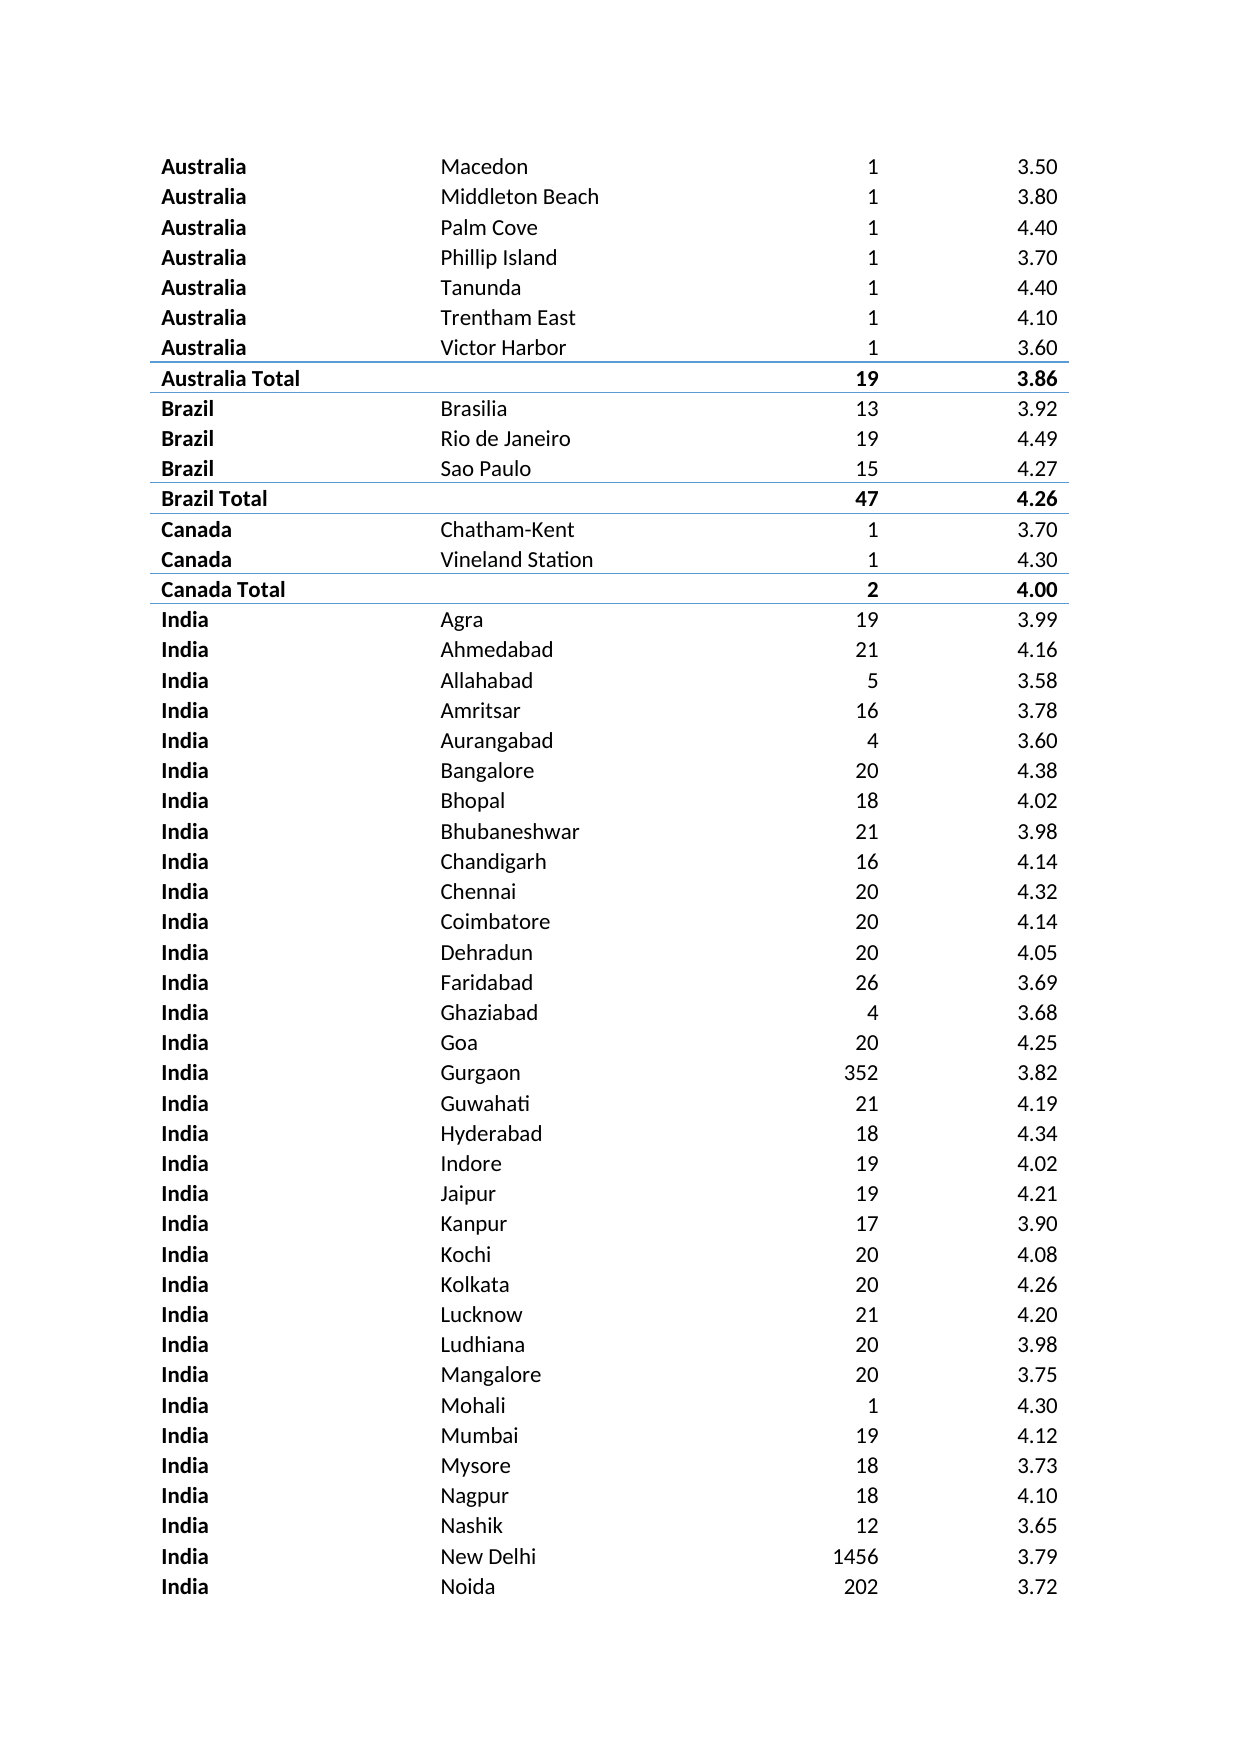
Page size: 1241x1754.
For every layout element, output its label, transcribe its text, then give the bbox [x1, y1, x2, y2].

table_cell India [150, 1509, 429, 1539]
table_cell Agra [429, 604, 662, 633]
table_cell Australia [150, 271, 429, 301]
table_cell 19 [663, 422, 889, 452]
table_cell India [150, 815, 429, 845]
table_cell India [150, 1358, 429, 1388]
table_cell Middleton Beach [429, 180, 662, 210]
table_cell [429, 574, 662, 603]
table_cell India [150, 1570, 429, 1600]
table_cell 5 [663, 664, 889, 694]
table_cell Brazil [150, 393, 429, 422]
table_cell 4.26 [890, 483, 1069, 512]
table_cell Faridabad [429, 966, 662, 996]
table_cell Ahmedabad [429, 633, 662, 663]
table_cell India [150, 1389, 429, 1419]
table_cell India [150, 845, 429, 875]
table_cell 21 [663, 1298, 889, 1328]
table_cell 18 [663, 1449, 889, 1479]
table_cell Brazil [150, 452, 429, 482]
table_cell 3.72 [890, 1570, 1069, 1600]
table_cell 18 [663, 1479, 889, 1509]
table_cell 20 [663, 1026, 889, 1056]
table_cell Palm Cove [429, 210, 662, 241]
table_cell 4.20 [890, 1298, 1069, 1328]
table_cell India [150, 966, 429, 996]
table_cell Canada [150, 514, 429, 543]
table_cell 26 [663, 966, 889, 996]
table_cell 4.14 [890, 905, 1069, 935]
table_cell 3.92 [890, 393, 1069, 422]
table_cell 1 [663, 150, 889, 180]
table_cell Australia [150, 180, 429, 210]
table_cell 4.16 [890, 633, 1069, 663]
table_cell 1 [663, 543, 889, 573]
table_cell 20 [663, 875, 889, 905]
table_cell India [150, 724, 429, 754]
table_cell Sao Paulo [429, 452, 662, 482]
table_cell Trentham East [429, 301, 662, 331]
table_cell Chatham-Kent [429, 514, 662, 543]
table_cell Nagpur [429, 1479, 662, 1509]
table_cell Aurangabad [429, 724, 662, 754]
table_cell 4.32 [890, 875, 1069, 905]
table_cell Mysore [429, 1449, 662, 1479]
table_cell Dehradun [429, 935, 662, 966]
table_cell 3.68 [890, 996, 1069, 1026]
table_cell 21 [663, 815, 889, 845]
table_cell India [150, 1086, 429, 1117]
table_cell 3.70 [890, 241, 1069, 271]
table_cell 3.70 [890, 514, 1069, 543]
table_cell 20 [663, 905, 889, 935]
table_cell Canada [150, 543, 429, 573]
table_cell Australia Total [150, 363, 429, 392]
table_cell India [150, 1298, 429, 1328]
table_cell 3.99 [890, 604, 1069, 633]
table_cell Macedon [429, 150, 662, 180]
table_cell 21 [663, 1086, 889, 1117]
table_cell India [150, 1147, 429, 1177]
table_cell Hyderabad [429, 1117, 662, 1147]
table_cell 3.58 [890, 664, 1069, 694]
table_cell Victor Harbor [429, 331, 662, 361]
table_cell 4.38 [890, 754, 1069, 784]
table_cell Kolkata [429, 1268, 662, 1298]
table_cell India [150, 633, 429, 663]
table_cell 4.30 [890, 543, 1069, 573]
table_cell 1 [663, 210, 889, 241]
table_cell 3.82 [890, 1056, 1069, 1086]
table_cell 3.73 [890, 1449, 1069, 1479]
table_cell [429, 483, 662, 512]
table_cell 4.02 [890, 1147, 1069, 1177]
table_cell Brazil Total [150, 483, 429, 512]
table_cell Australia [150, 150, 429, 180]
table_cell India [150, 604, 429, 633]
table_cell Ludhiana [429, 1328, 662, 1358]
table_cell Ghaziabad [429, 996, 662, 1026]
table_cell India [150, 1026, 429, 1056]
table_cell 3.98 [890, 1328, 1069, 1358]
table_cell India [150, 996, 429, 1026]
table_cell Chennai [429, 875, 662, 905]
table_cell Rio de Janeiro [429, 422, 662, 452]
table_cell 1456 [663, 1540, 889, 1570]
table_cell Bhubaneshwar [429, 815, 662, 845]
table_cell 4.12 [890, 1419, 1069, 1449]
table_cell Australia [150, 331, 429, 361]
table_cell 4.10 [890, 1479, 1069, 1509]
table_cell 4.00 [890, 574, 1069, 603]
table_cell Phillip Island [429, 241, 662, 271]
table_cell 1 [663, 514, 889, 543]
table_cell Brasilia [429, 393, 662, 422]
table_cell Goa [429, 1026, 662, 1056]
table_cell 3.98 [890, 815, 1069, 845]
table_cell 1 [663, 271, 889, 301]
table_cell 1 [663, 331, 889, 361]
table_cell 20 [663, 935, 889, 966]
table_cell India [150, 1419, 429, 1449]
table_cell 3.90 [890, 1207, 1069, 1237]
table_cell 4.14 [890, 845, 1069, 875]
table_cell Australia [150, 241, 429, 271]
table_cell 202 [663, 1570, 889, 1600]
table_cell Coimbatore [429, 905, 662, 935]
table_cell 47 [663, 483, 889, 512]
table_cell 3.80 [890, 180, 1069, 210]
table_cell 15 [663, 452, 889, 482]
table_cell Guwahati [429, 1086, 662, 1117]
table_cell 3.79 [890, 1540, 1069, 1570]
table_cell India [150, 1117, 429, 1147]
table_cell [429, 363, 662, 392]
table_cell Bhopal [429, 784, 662, 814]
table_cell Kanpur [429, 1207, 662, 1237]
table_cell 4.26 [890, 1268, 1069, 1298]
table_cell 20 [663, 1238, 889, 1268]
table_cell Kochi [429, 1238, 662, 1268]
table_cell 19 [663, 1147, 889, 1177]
table_cell 4.25 [890, 1026, 1069, 1056]
table_cell 4.49 [890, 422, 1069, 452]
table_cell Canada Total [150, 574, 429, 603]
table_cell 1 [663, 301, 889, 331]
table_cell New Delhi [429, 1540, 662, 1570]
table_cell 4 [663, 996, 889, 1026]
table_cell 3.60 [890, 331, 1069, 361]
table_cell 3.75 [890, 1358, 1069, 1388]
table_cell 17 [663, 1207, 889, 1237]
table_cell 4.10 [890, 301, 1069, 331]
table_cell Amritsar [429, 694, 662, 724]
table_cell Jaipur [429, 1177, 662, 1207]
table_cell Mohali [429, 1389, 662, 1419]
table_cell India [150, 1207, 429, 1237]
table_cell Gurgaon [429, 1056, 662, 1086]
table_cell 4.05 [890, 935, 1069, 966]
table_cell 20 [663, 1358, 889, 1388]
table_cell 13 [663, 393, 889, 422]
table_cell 3.50 [890, 150, 1069, 180]
table_cell 1 [663, 1389, 889, 1419]
table_cell 4.08 [890, 1238, 1069, 1268]
table_cell India [150, 905, 429, 935]
table_cell India [150, 1479, 429, 1509]
table_cell 19 [663, 363, 889, 392]
table_cell India [150, 1238, 429, 1268]
table_cell Brazil [150, 422, 429, 452]
table_cell Indore [429, 1147, 662, 1177]
table_cell Vineland Station [429, 543, 662, 573]
table_cell 4.19 [890, 1086, 1069, 1117]
table_cell India [150, 754, 429, 784]
table_cell Tanunda [429, 271, 662, 301]
table_cell India [150, 664, 429, 694]
table_cell Mumbai [429, 1419, 662, 1449]
table_cell 3.65 [890, 1509, 1069, 1539]
table_cell Noida [429, 1570, 662, 1600]
table_cell 4.40 [890, 210, 1069, 241]
table_cell 19 [663, 1419, 889, 1449]
table_cell 352 [663, 1056, 889, 1086]
table_cell 3.86 [890, 363, 1069, 392]
table_cell India [150, 694, 429, 724]
table_cell 19 [663, 604, 889, 633]
table_cell 4.21 [890, 1177, 1069, 1207]
table_cell India [150, 1268, 429, 1298]
table_cell 16 [663, 845, 889, 875]
table_cell Allahabad [429, 664, 662, 694]
table_cell 3.60 [890, 724, 1069, 754]
table_cell Bangalore [429, 754, 662, 784]
table_cell Australia [150, 301, 429, 331]
table_cell 4.02 [890, 784, 1069, 814]
table_cell India [150, 935, 429, 966]
table_cell 4 [663, 724, 889, 754]
table_cell Lucknow [429, 1298, 662, 1328]
table_cell 1 [663, 241, 889, 271]
table_cell 12 [663, 1509, 889, 1539]
table_cell 4.40 [890, 271, 1069, 301]
table_cell Australia [150, 210, 429, 241]
table_cell Nashik [429, 1509, 662, 1539]
table_cell 4.34 [890, 1117, 1069, 1147]
table_cell India [150, 875, 429, 905]
table_cell Mangalore [429, 1358, 662, 1388]
table_cell 4.30 [890, 1389, 1069, 1419]
table_cell India [150, 1328, 429, 1358]
table_cell 16 [663, 694, 889, 724]
table_cell India [150, 1056, 429, 1086]
table_cell 3.69 [890, 966, 1069, 996]
table_cell 4.27 [890, 452, 1069, 482]
table_cell India [150, 1540, 429, 1570]
table_cell 20 [663, 1328, 889, 1358]
table_cell India [150, 1177, 429, 1207]
table_cell Chandigarh [429, 845, 662, 875]
table_cell 18 [663, 784, 889, 814]
table_cell 2 [663, 574, 889, 603]
table_cell India [150, 1449, 429, 1479]
table_cell 18 [663, 1117, 889, 1147]
table_cell 1 [663, 180, 889, 210]
table_cell 19 [663, 1177, 889, 1207]
table_cell 20 [663, 1268, 889, 1298]
table_cell 21 [663, 633, 889, 663]
table_cell India [150, 784, 429, 814]
table_cell 20 [663, 754, 889, 784]
table_cell 3.78 [890, 694, 1069, 724]
